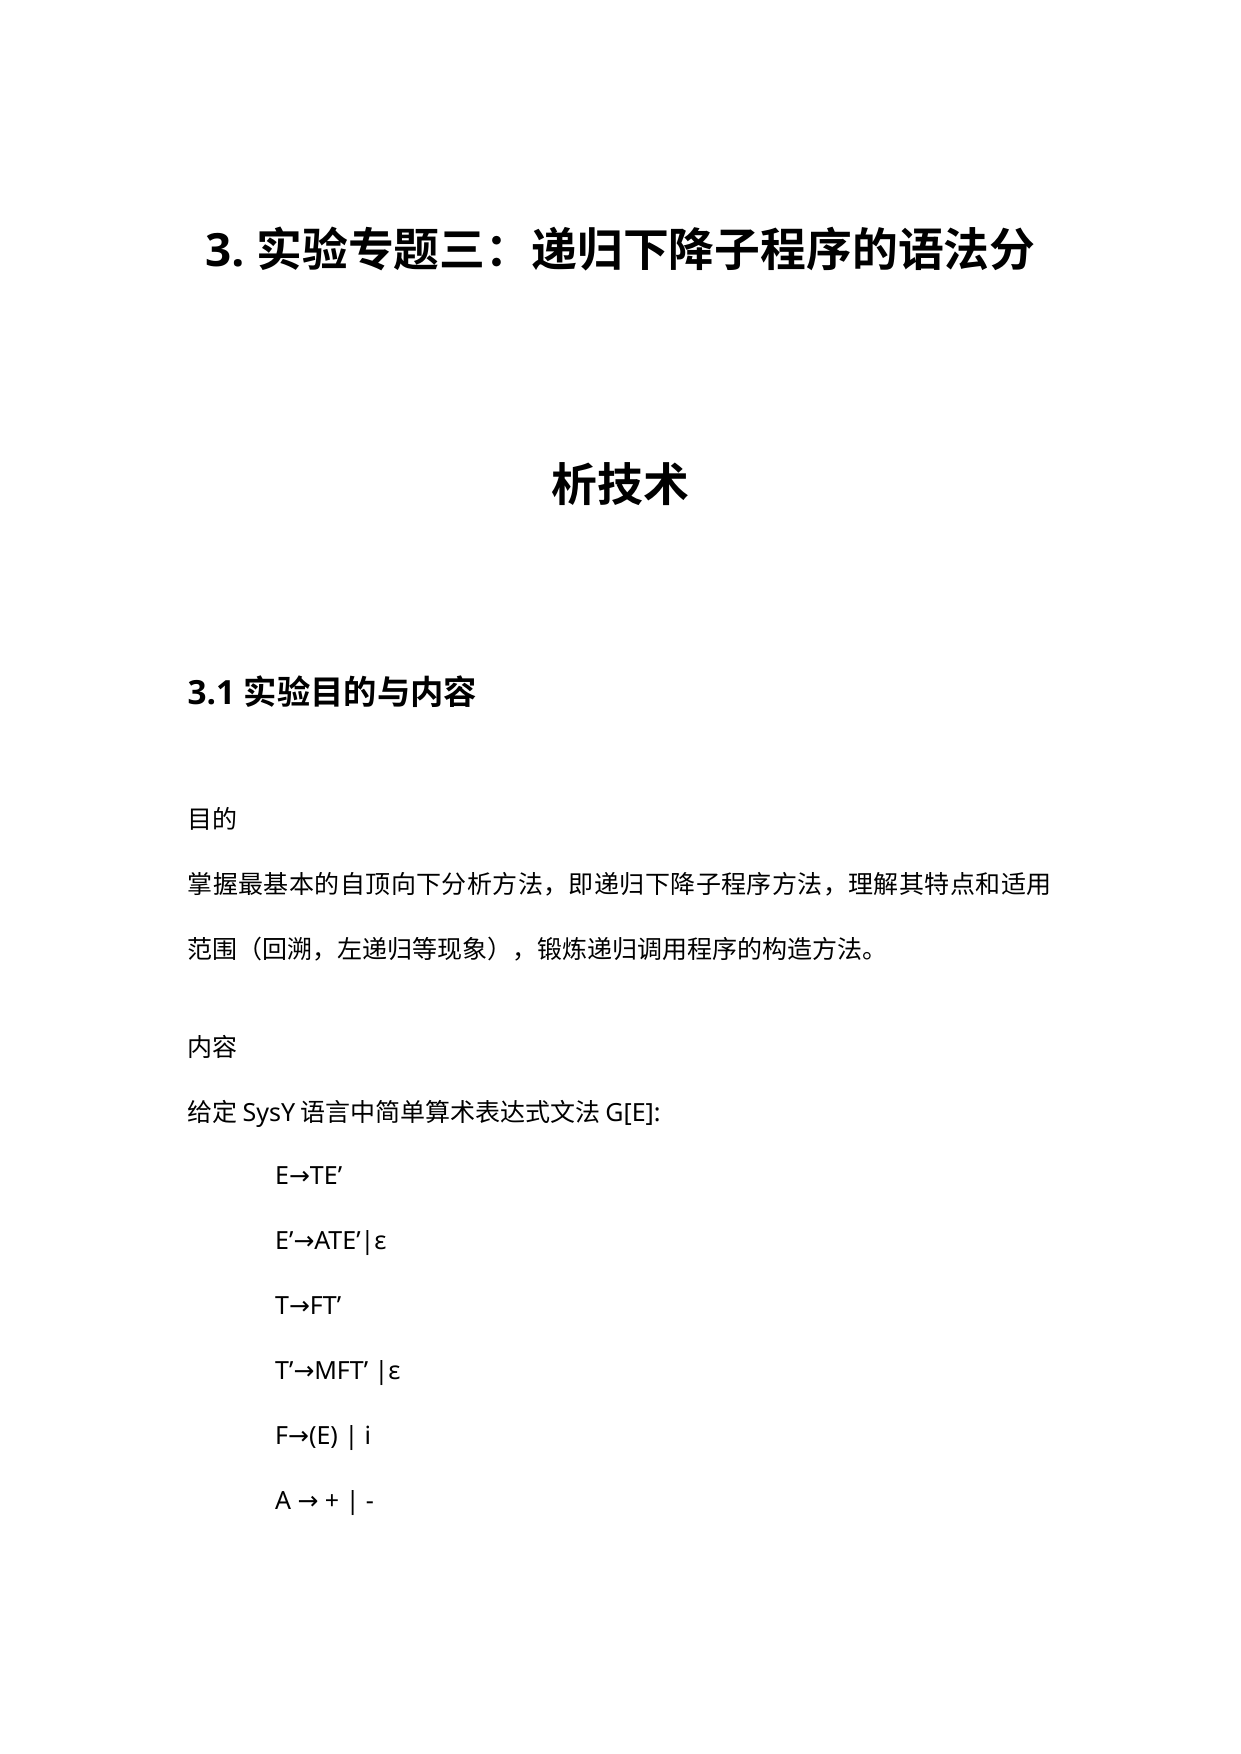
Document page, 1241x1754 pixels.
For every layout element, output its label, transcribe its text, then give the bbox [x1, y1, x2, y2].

text E→TE’ [187, 1143, 1053, 1208]
text E’→ATE’|ε [275, 1208, 1053, 1273]
text T’→MFT’ |ε [275, 1338, 1053, 1403]
text T→FT’ [275, 1273, 1053, 1338]
text A → + | - [275, 1468, 1053, 1533]
text F→(E) | i [275, 1403, 1053, 1468]
text 给定SysY语言中简单算术表达式文法G[E]: [187, 1078, 1053, 1143]
text 目的 [187, 785, 1053, 850]
text 内容 [187, 1013, 1053, 1078]
subtitle 3. 实验专题三：递归下降子程序的语法分析技术 [187, 197, 1053, 530]
subtitle 3.1 实验目的与内容 [187, 658, 1053, 723]
text 掌握最基本的自顶向下分析方法，即递归下降子程序方法，理解其特点和适用范围（回溯，左递归等现象），锻炼递归调用程序的构造方法。 [187, 850, 1053, 980]
